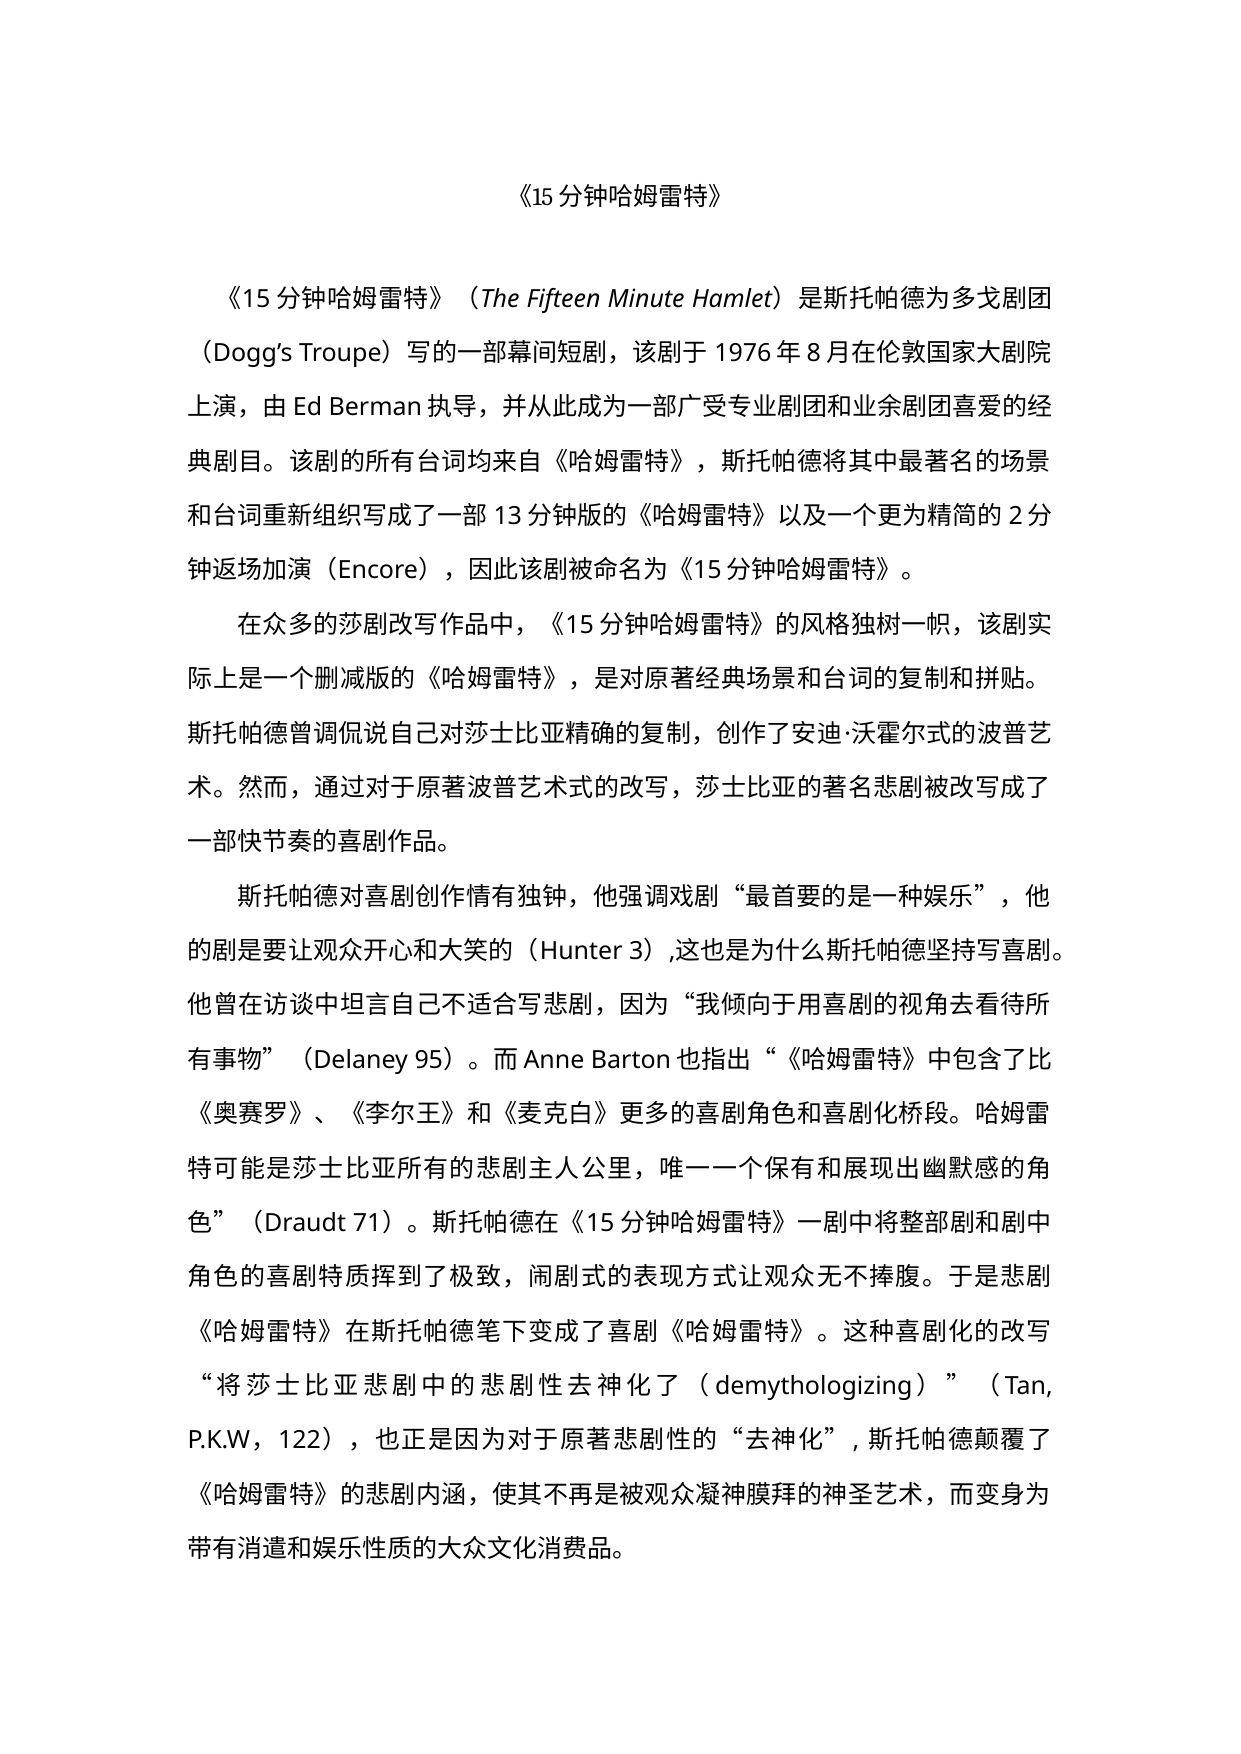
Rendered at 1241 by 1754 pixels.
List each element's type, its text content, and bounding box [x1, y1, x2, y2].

text 《15分钟哈姆雷特》（The Fifteen Minute Hamlet）是斯托帕德为多戈剧团（Dogg’s Troupe）写的一部幕间短剧，该剧于1976年8月在伦敦国家大剧院上演，由Ed Berman执导，并从此成为一部广受专业剧团和业余剧团喜爱的经典剧目。该剧的所有台词均来自《哈姆雷特》，斯托帕德将其中最著名的场景和台词重新组织写成了一部13分钟版的《哈姆雷特》以及一个更为精简的2分钟返场加演（Encore），因此该剧被命名为《15分钟哈姆雷特》。 [187, 278, 1053, 586]
text 《15分钟哈姆雷特》 [187, 162, 1053, 227]
text 在众多的莎剧改写作品中，《15分钟哈姆雷特》的风格独树一帜，该剧实际上是一个删减版的《哈姆雷特》，是对原著经典场景和台词的复制和拼贴。斯托帕德曾调侃说自己对莎士比亚精确的复制，创作了安迪·沃霍尔式的波普艺术。然而，通过对于原著波普艺术式的改写，莎士比亚的著名悲剧被改写成了一部快节奏的喜剧作品。 [187, 604, 1053, 858]
text 斯托帕德对喜剧创作情有独钟，他强调戏剧“最首要的是一种娱乐”，他的剧是要让观众开心和大笑的（Hunter 3）,这也是为什么斯托帕德坚持写喜剧。他曾在访谈中坦言自己不适合写悲剧，因为“我倾向于用喜剧的视角去看待所有事物”（Delaney 95）。而Anne Barton也指出“《哈姆雷特》中包含了比《奥赛罗》、《李尔王》和《麦克白》更多的喜剧角色和喜剧化桥段。哈姆雷特可能是莎士比亚所有的悲剧主人公里，唯一一个保有和展现出幽默感的角色”（Draudt 71）。斯托帕德在《15分钟哈姆雷特》一剧中将整部剧和剧中角色的喜剧特质挥到了极致，闹剧式的表现方式让观众无不捧腹。于是悲剧《哈姆雷特》在斯托帕德笔下变成了喜剧《哈姆雷特》。这种喜剧化的改写“将莎士比亚悲剧中的悲剧性去神化了（demythologizing）”（Tan, P.K.W，122），也正是因为对于原著悲剧性的“去神化”, 斯托帕德颠覆了《哈姆雷特》的悲剧内涵，使其不再是被观众凝神膜拜的神圣艺术，而变身为带有消遣和娱乐性质的大众文化消费品。 [187, 876, 1053, 1565]
